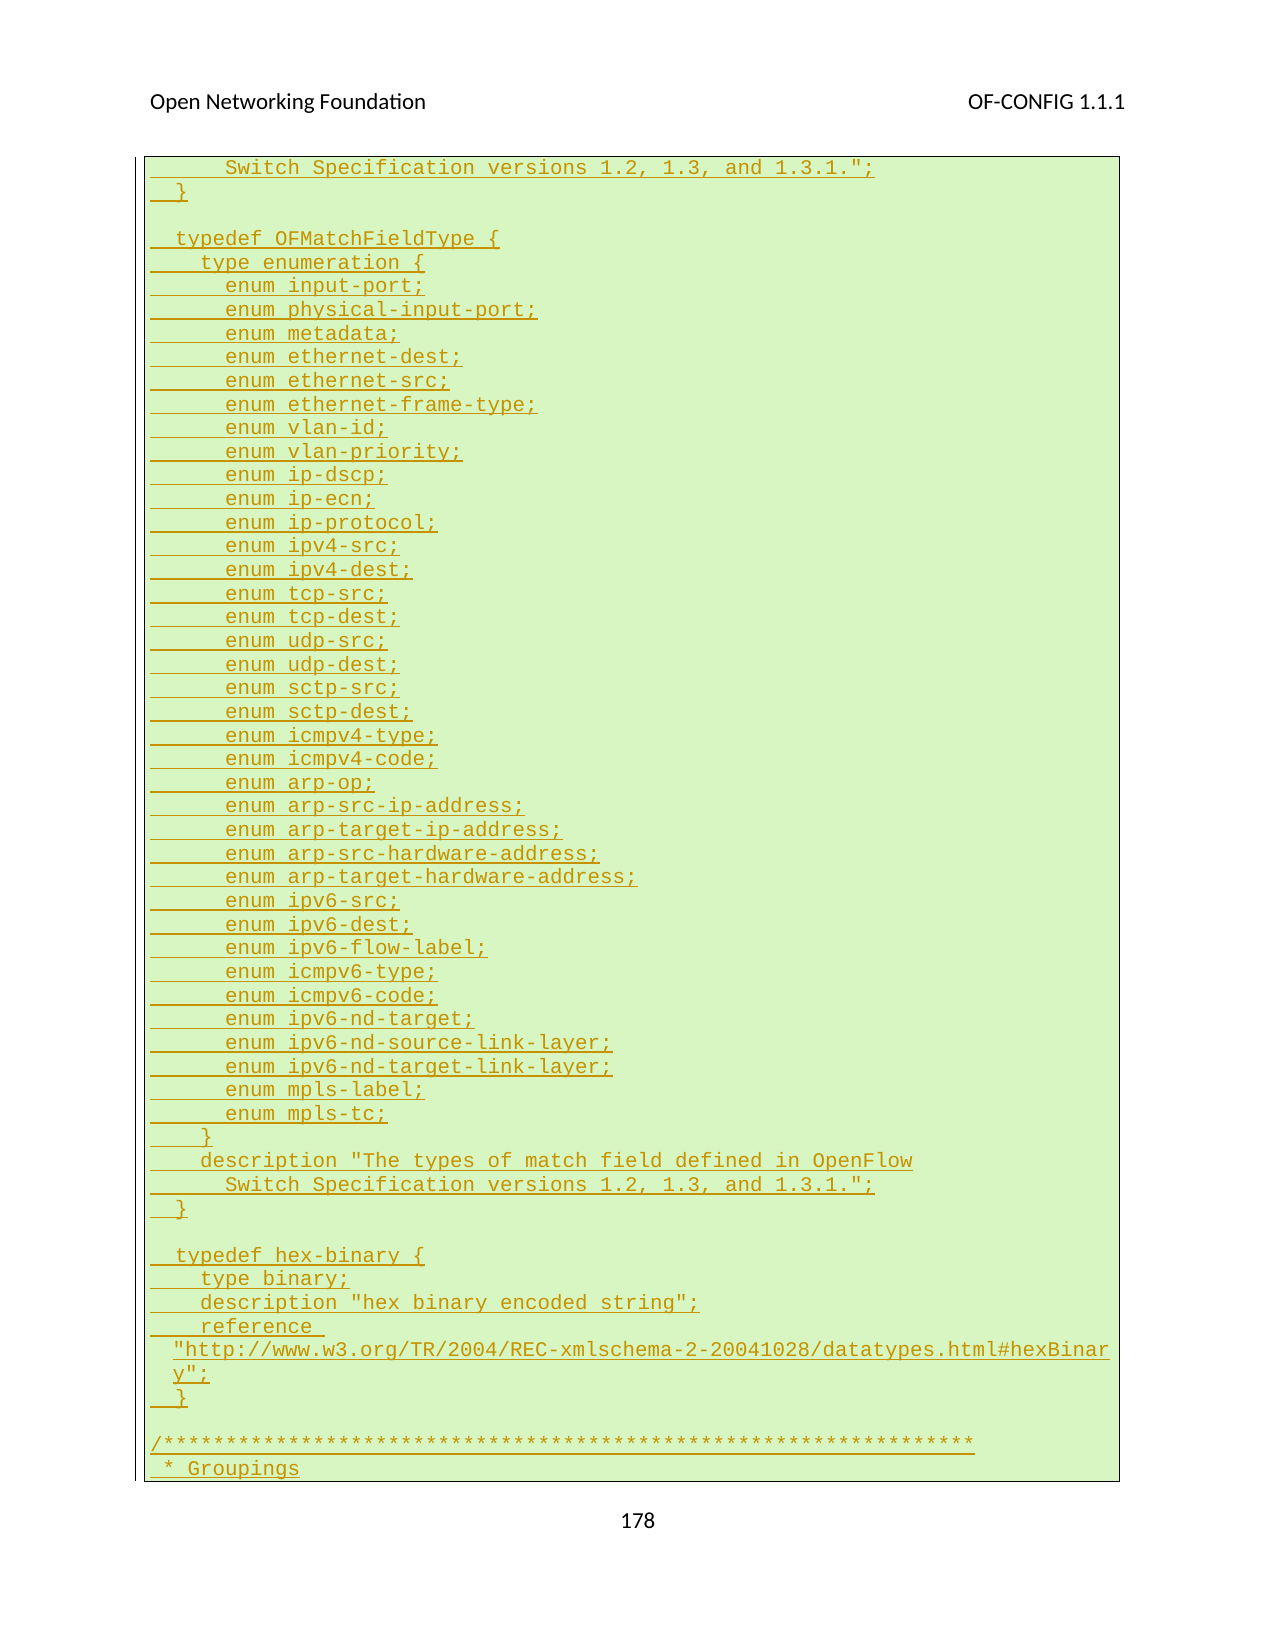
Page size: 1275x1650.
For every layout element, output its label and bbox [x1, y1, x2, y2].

table_header [145, 157, 1119, 1481]
